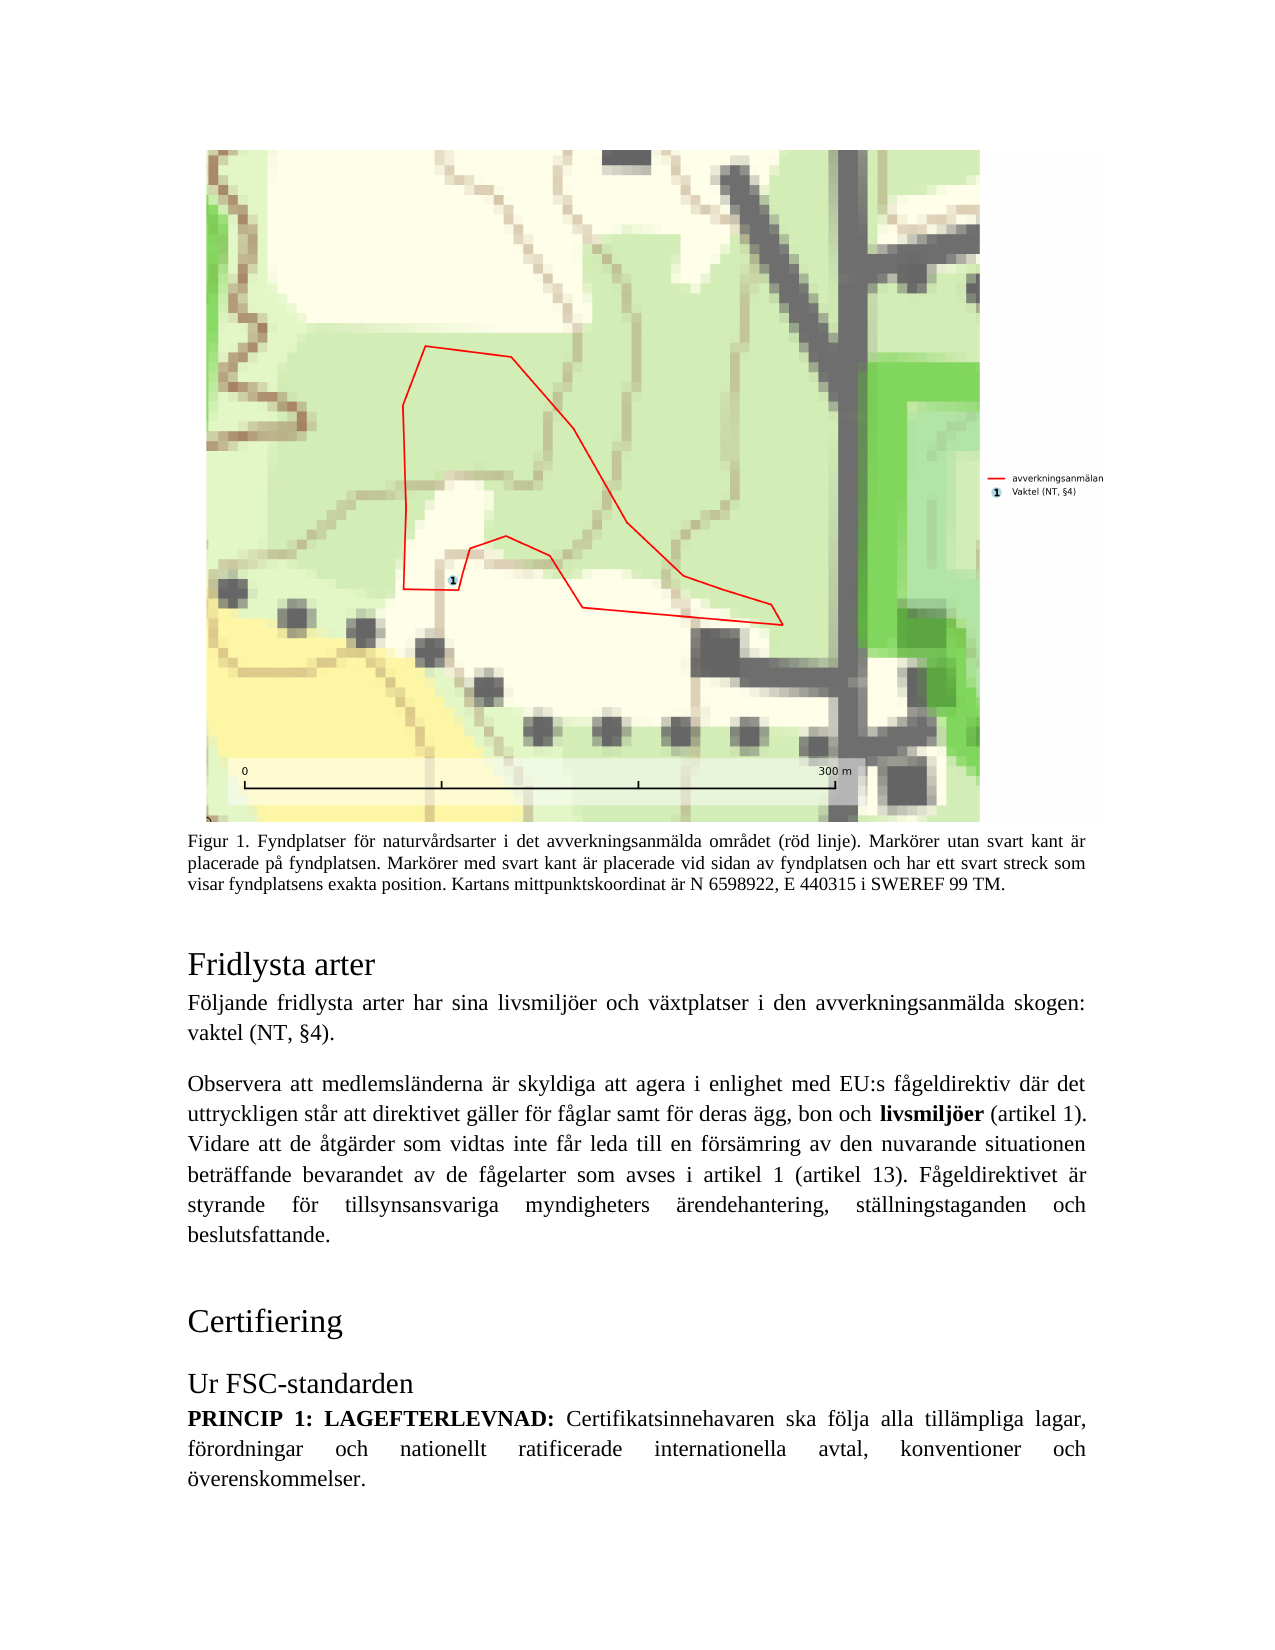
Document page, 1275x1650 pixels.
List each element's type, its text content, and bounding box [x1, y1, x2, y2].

text Följande fridlysta arter har sina livsmiljöer och växtplatser i den avverkningsanmälda skogen: vaktel (NT, §4). [187, 989, 1087, 1045]
text Observera att medlemsländerna är skyldiga att agera i enlighet med EU:s fågeldirektiv där det uttryckligen står att direktivet gäller för fåglar samt för deras ägg, bon och livsmiljöer (artikel 1). Vidare att de åtgärder som vidtas inte får leda till en försämring av den nuvarande situationen beträffande bevarandet av de fågelarter som avses i artikel 1 (artikel 13). Fågeldirektivet är styrande för tillsynsansvariga myndigheters ärendehantering, ställningstaganden och beslutsfattande. [187, 1070, 1087, 1247]
text Figur 1. Fyndplatser för naturvårdsarter i det avverkningsanmälda området (röd linje). Markörer utan svart kant är placerade på fyndplatsen. Markörer med svart kant är placerade vid sidan av fyndplatsen och har ett svart streck som visar fyndplatsens exakta position. Kartans mittpunktskoordinat är N 6598922, E 440315 i SWEREF 99 TM. [187, 830, 1087, 895]
subtitle Certifiering [187, 1301, 1087, 1339]
subtitle Fridlysta arter [187, 945, 1087, 983]
subtitle Ur FSC-standarden [187, 1366, 1087, 1400]
text PRINCIP 1: LAGEFTERLEVNAD: Certifikatsinnehavaren ska följa alla tillämpliga lagar, förordningar och nationellt ratificerade internationella avtal, konventioner och överenskommelser. [187, 1405, 1087, 1491]
picture [206, 150, 1107, 822]
